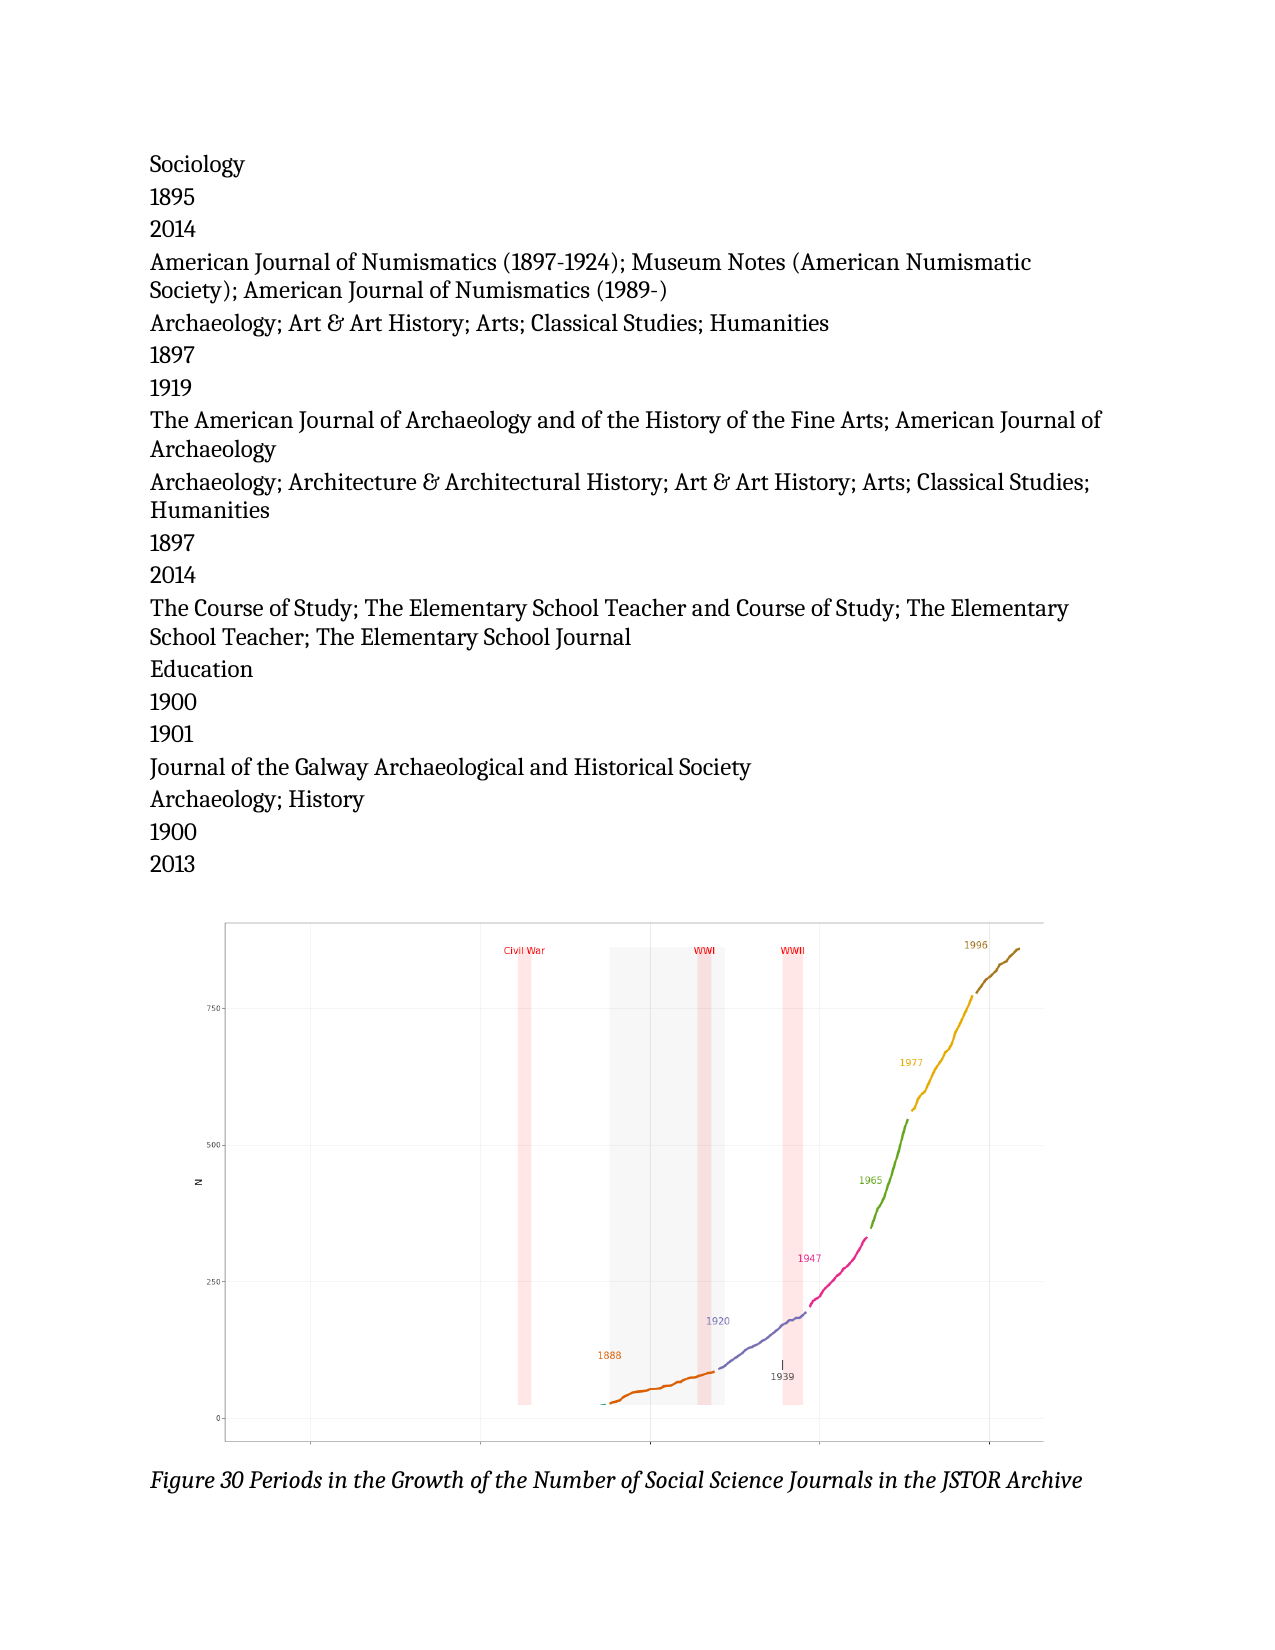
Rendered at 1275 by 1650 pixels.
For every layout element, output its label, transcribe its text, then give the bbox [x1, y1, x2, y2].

text American Journal of Numismatics (1897-1924); Museum Notes (American Numismatic Society); American Journal of Numismatics (1989-) [150, 247, 1125, 305]
text The Course of Study; The Elementary School Teacher and Course of Study; The Elementary School Teacher; The Elementary School Journal [150, 594, 1125, 651]
text 2013 [150, 850, 1125, 879]
text 1897 [150, 529, 1125, 557]
text Sociology [150, 150, 1125, 179]
text 1895 [150, 182, 1125, 211]
text 2014 [150, 561, 1125, 590]
text Archaeology; Art & Art History; Arts; Classical Studies; Humanities [150, 309, 1125, 337]
text Archaeology; History [150, 785, 1125, 814]
text Education [150, 655, 1125, 684]
text 1919 [150, 374, 1125, 402]
text 1900 [150, 687, 1125, 716]
text Journal of the Galway Archaeological and Historical Society [150, 752, 1125, 781]
text The American Journal of Archaeology and of the History of the Fine Arts; American Journal of Archaeology [150, 406, 1125, 464]
text Figure 30 Periods in the Growth of the Number of Social Science Journals in the JSTOR Archive [150, 1466, 1125, 1494]
text 2014 [150, 215, 1125, 244]
text 1900 [150, 817, 1125, 846]
text Archaeology; Architecture & Architectural History; Art & Art History; Arts; Classical Studies; Humanities [150, 467, 1125, 525]
text 1901 [150, 720, 1125, 749]
text 1897 [150, 341, 1125, 370]
picture [168, 882, 1044, 1445]
